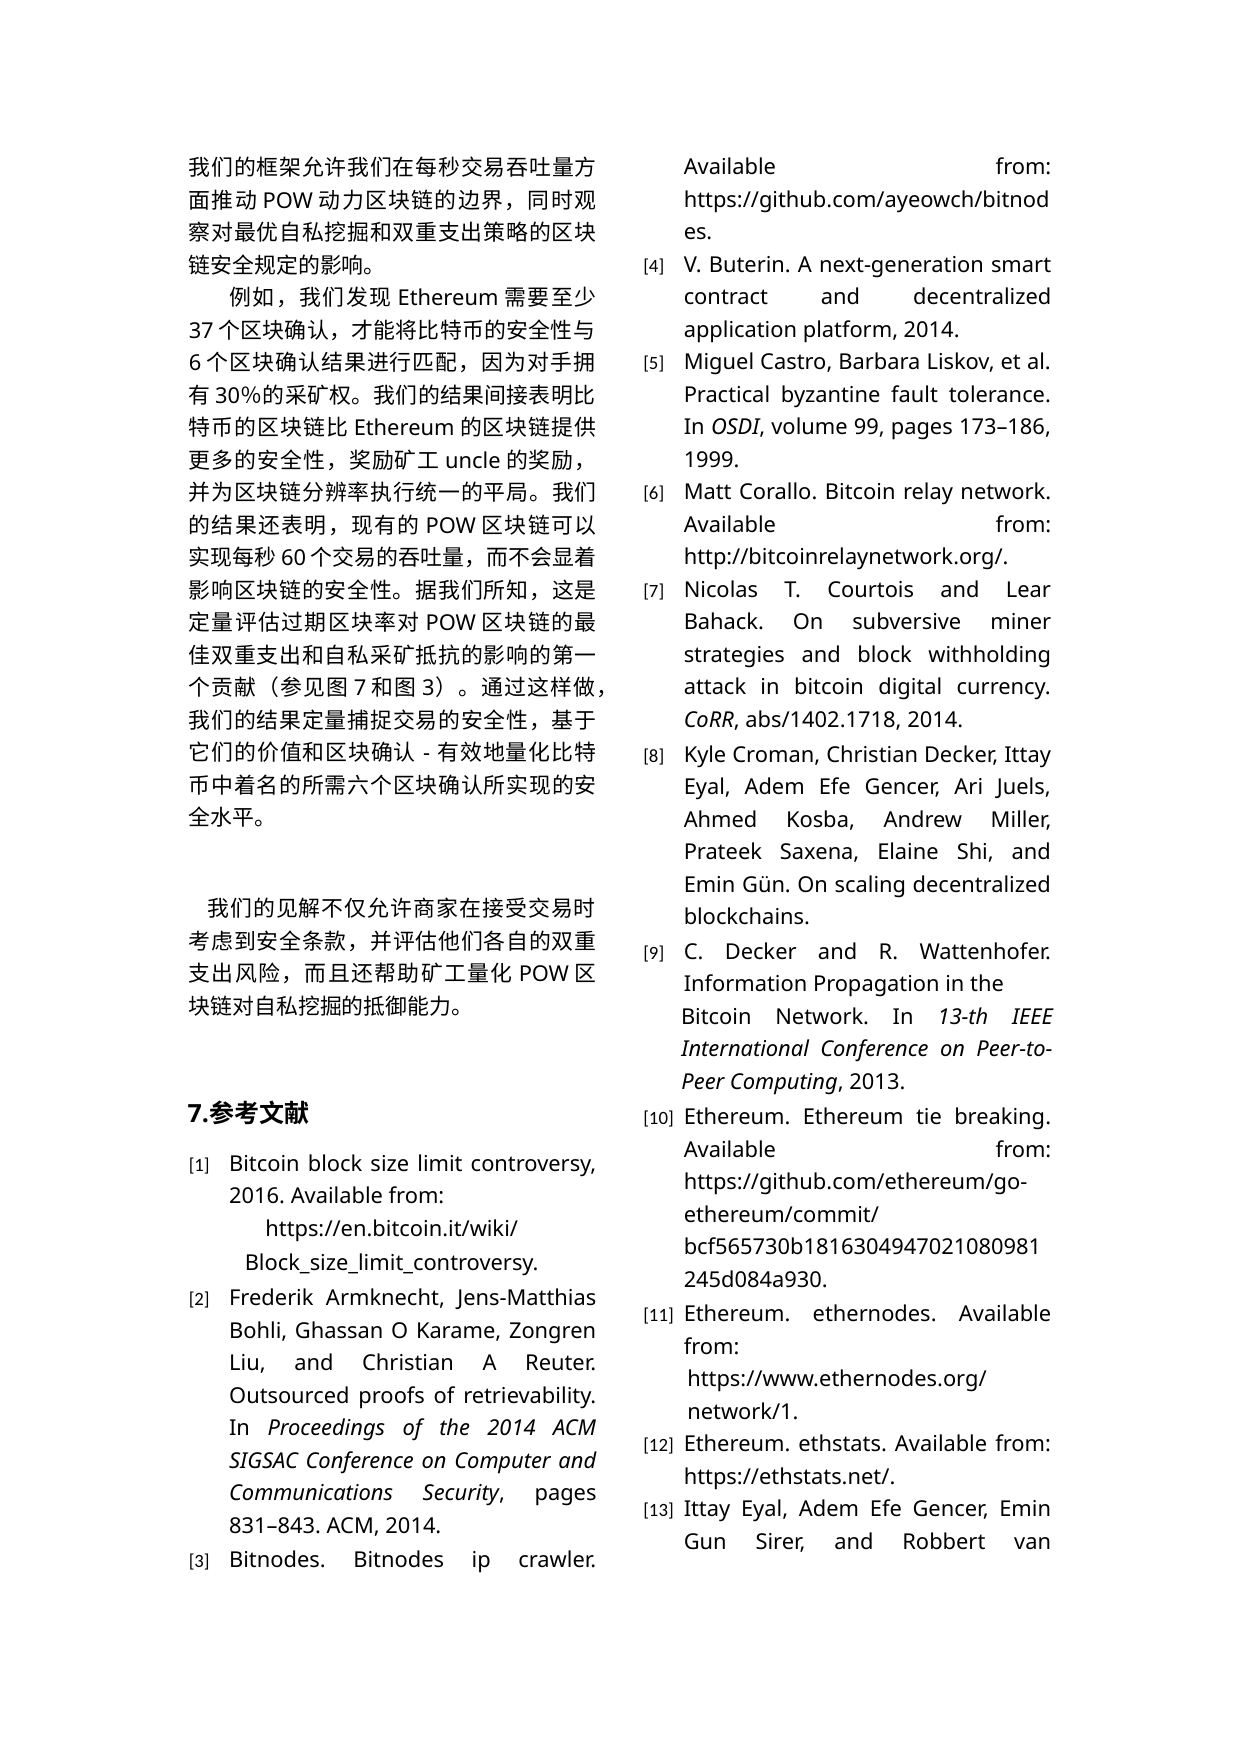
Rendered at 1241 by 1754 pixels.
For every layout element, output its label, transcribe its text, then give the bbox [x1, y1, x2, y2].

list Bitnodes. Bitnodes ip crawler. Available from: https://github.com/ayeowch/bitnodes. [643, 150, 1051, 247]
list Ethereum. ethstats. Available from: https://ethstats.net/. [643, 1427, 1051, 1492]
list C. Decker and R. Wattenhofer. Information Propagation in the [643, 934, 1051, 999]
list Kyle Croman, Christian Decker, Ittay Eyal, Adem Efe Gencer, Ari Juels, Ahmed Kosba, Andrew Miller, Prateek Saxena, Elaine Shi, and Emin Gün. On scaling decentralized blockchains. [643, 737, 1051, 932]
list Bitnodes. Bitnodes ip crawler. Available from: https://github.com/ayeowch/bitnodes. [188, 1543, 596, 1576]
list Miguel Castro, Barbara Liskov, et al. Practical byzantine fault tolerance. In OSDI, volume 99, pages 173–186, 1999. [643, 345, 1051, 475]
list V. Buterin. A next-generation smart contract and decentralized application platform, 2014. [643, 247, 1051, 345]
text 我们的见解不仅允许商家在接受交易时考虑到安全条款，并评估他们各自的双重支出风险，而且还帮助矿工量化POW区块链对自私挖掘的抵御能力。 [188, 891, 596, 1021]
list Matt Corallo. Bitcoin relay network. Available from: http://bitcoinrelaynetwork.org/. [643, 475, 1051, 572]
list Ethereum. ethernodes. Available from: [643, 1297, 1051, 1362]
text https://en.bitcoin.it/wiki/Block_size_limit_controversy. [188, 1212, 595, 1278]
subtitle 7.参考文献 [187, 1079, 598, 1144]
list Bitcoin block size limit controversy, 2016. Available from: [188, 1147, 596, 1212]
list Ethereum. Ethereum tie breaking. Available from: https://github.com/ethereum/go-ethereum/commit/ bcf565730b1816304947021080981245d084a930. [643, 1100, 1051, 1295]
list Frederik Armknecht, Jens-Matthias Bohli, Ghassan O Karame, Zongren Liu, and Christian A Reuter. Outsourced proofs of retrievability. In Proceedings of the 2014 ACM SIGSAC Conference on Computer and Communications Security, pages 831–843. ACM, 2014. [188, 1281, 596, 1541]
list Nicolas T. Courtois and Lear Bahack. On subversive miner strategies and block withholding attack in bitcoin digital currency. CoRR, abs/1402.1718, 2014. [643, 572, 1051, 735]
text Bitcoin Network. In 13-th IEEE International Conference on Peer-to-Peer Computing, 2013. [681, 999, 1053, 1097]
text 例如，我们发现Ethereum需要至少37个区块确认，才能将比特币的安全性与6个区块确认结果进行匹配，因为对手拥有30％的采矿权。我们的结果间接表明比特币的区块链比Ethereum的区块链提供更多的安全性，奖励矿工uncle的奖励，并为区块链分辨率执行统一的平局。我们的结果还表明，现有的POW区块链可以实现每秒60个交易的吞吐量，而不会显着影响区块链的安全性。据我们所知，这是定量评估过期区块率对POW区块链的最佳双重支出和自私采矿抵抗的影响的第一个贡献（参见图7和图3）。通过这样做，我们的结果定量捕捉交易的安全性，基于它们的价值和区块确认 - 有效地量化比特币中着名的所需六个区块确认所实现的安全水平。 [188, 280, 596, 832]
text https://www.ethernodes.org/network/1. [687, 1362, 1051, 1427]
